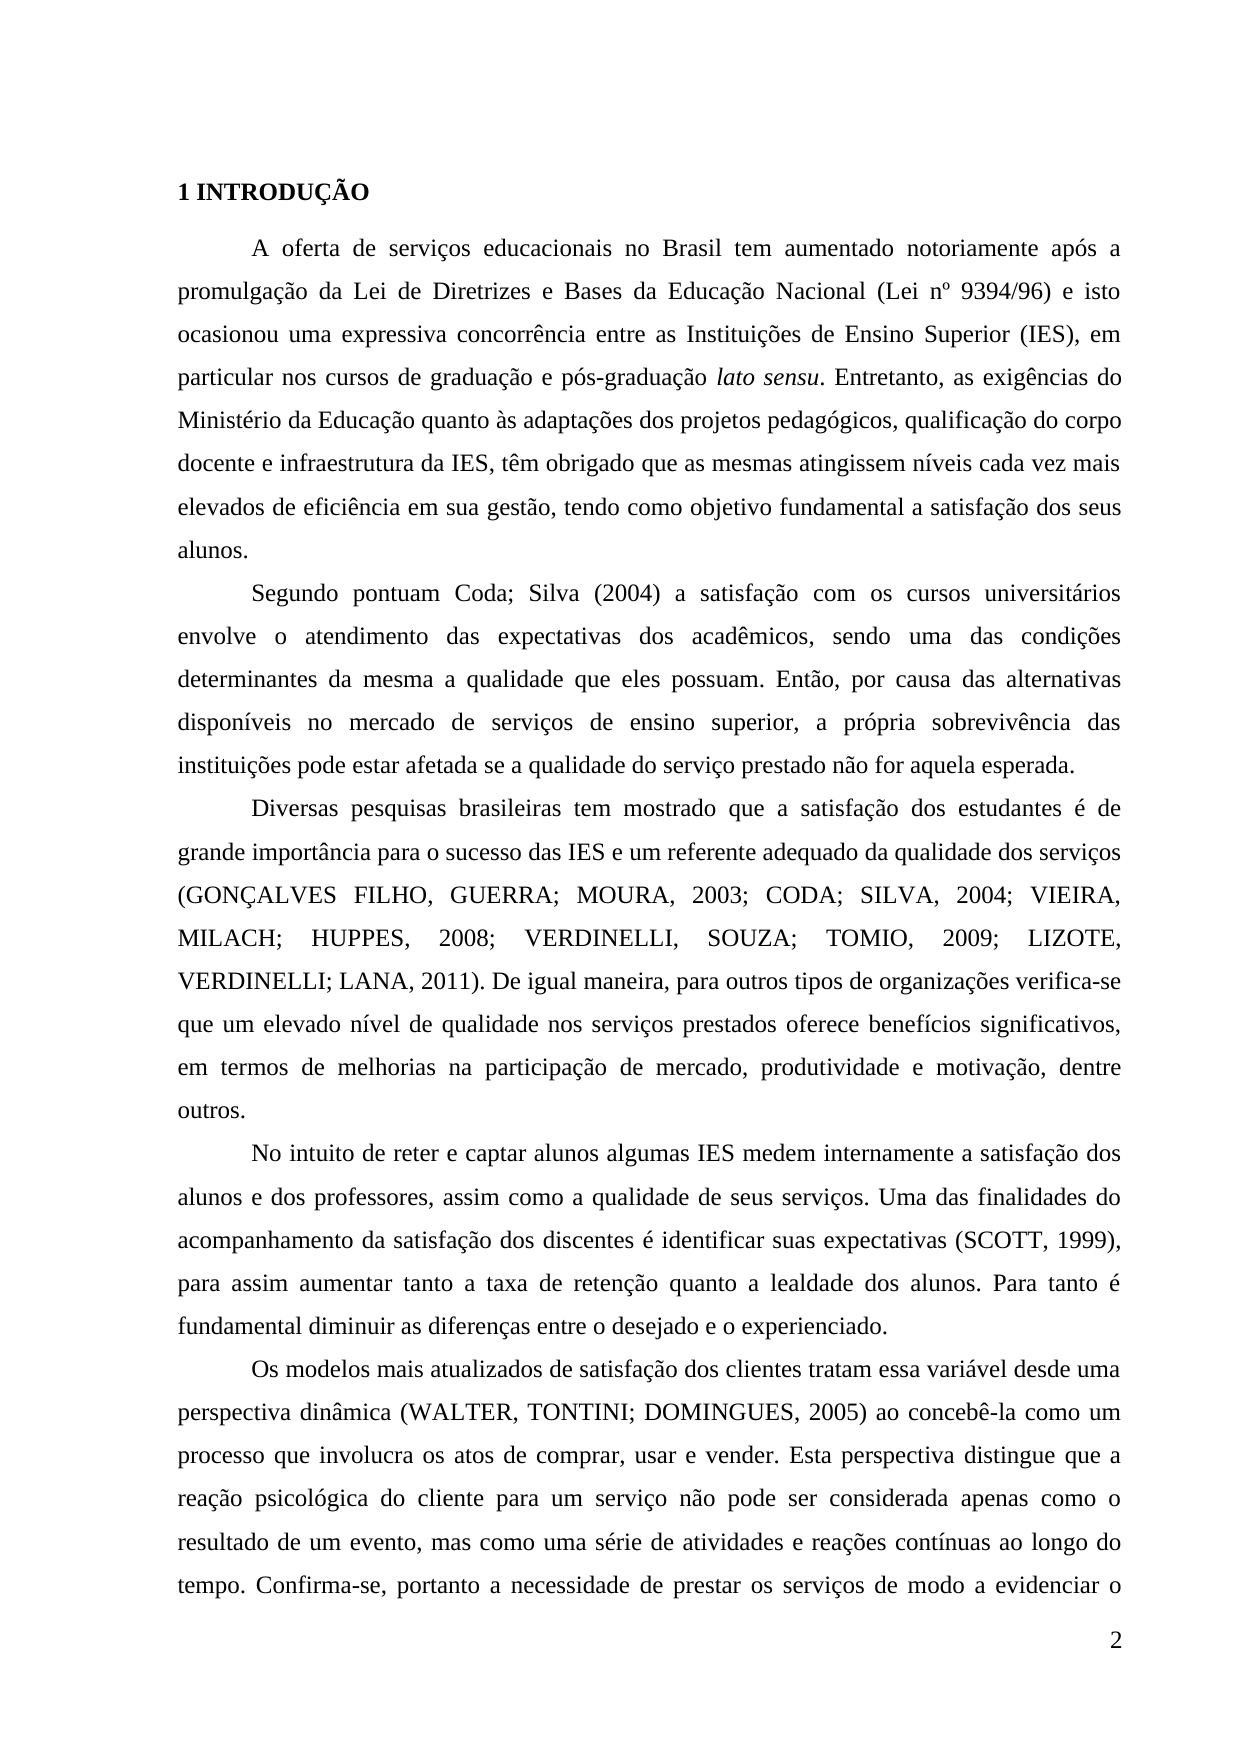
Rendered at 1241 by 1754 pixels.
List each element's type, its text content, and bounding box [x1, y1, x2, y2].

text Diversas pesquisas brasileiras tem mostrado que a satisfação dos estudantes é de grande importância para o sucesso das IES e um referente adequado da qualidade dos serviços (GONÇALVES FILHO, GUERRA; MOURA, 2003; CODA; SILVA, 2004; VIEIRA, MILACH; HUPPES, 2008; VERDINELLI, SOUZA; TOMIO, 2009; LIZOTE, VERDINELLI; LANA, 2011). De igual maneira, para outros tipos de organizações verifica-se que um elevado nível de qualidade nos serviços prestados oferece benefícios significativos, em termos de melhorias na participação de mercado, produtividade e motivação, dentre outros. [177, 793, 1122, 1124]
text 1 INTRODUÇÃO [177, 177, 1122, 206]
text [177, 1354, 1122, 1598]
text A oferta de serviços educacionais no Brasil tem aumentado notoriamente após a promulgação da Lei de Diretrizes e Bases da Educação Nacional (Lei nº 9394/96) e isto ocasionou uma expressiva concorrência entre as Instituições de Ensino Superior (IES), em particular nos cursos de graduação e pós-graduação lato sensu. Entretanto, as exigências do Ministério da Educação quanto às adaptações dos projetos pedagógicos, qualificação do corpo docente e infraestrutura da IES, têm obrigado que as mesmas atingissem níveis cada vez mais elevados de eficiência em sua gestão, tendo como objetivo fundamental a satisfação dos seus alunos. [177, 233, 1122, 563]
text Segundo pontuam Coda; Silva (2004) a satisfação com os cursos universitários envolve o atendimento das expectativas dos acadêmicos, sendo uma das condições determinantes da mesma a qualidade que eles possuam. Então, por causa das alternativas disponíveis no mercado de serviços de ensino superior, a própria sobrevivência das instituições pode estar afetada se a qualidade do serviço prestado não for aquela esperada. [177, 578, 1122, 779]
text No intuito de reter e captar alunos algumas IES medem internamente a satisfação dos alunos e dos professores, assim como a qualidade de seus serviços. Uma das finalidades do acompanhamento da satisfação dos discentes é identificar suas expectativas (SCOTT, 1999), para assim aumentar tanto a taxa de retenção quanto a lealdade dos alunos. Para tanto é fundamental diminuir as diferenças entre o desejado e o experienciado. [177, 1138, 1122, 1340]
